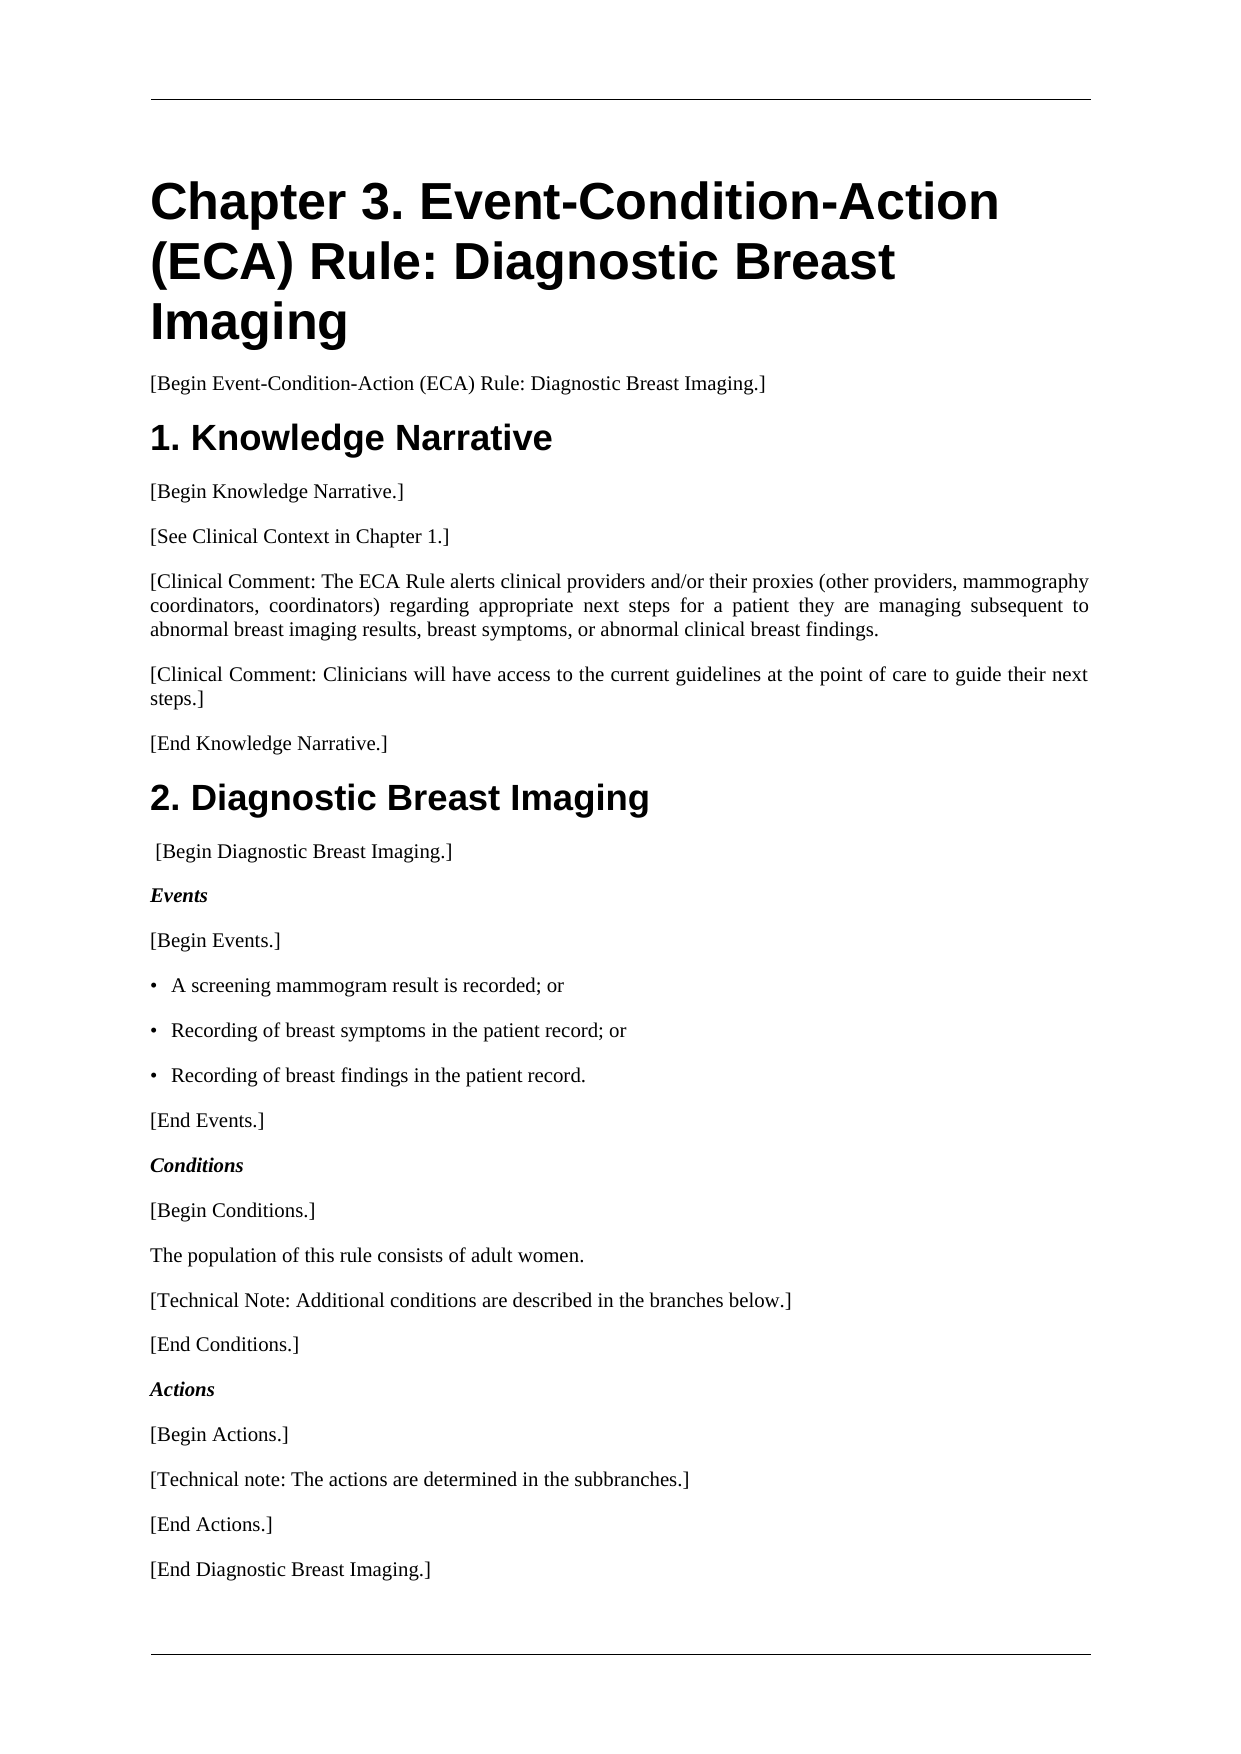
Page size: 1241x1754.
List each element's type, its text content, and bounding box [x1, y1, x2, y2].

list Recording of breast findings in the patient record. [150, 1063, 1090, 1087]
text [Begin Diagnostic Breast Imaging.] [150, 838, 1090, 863]
text Actions [150, 1377, 1090, 1401]
text 1. Knowledge Narrative [150, 416, 1090, 458]
text [End Conditions.] [150, 1332, 1090, 1356]
text [Clinical Comment: Clinicians will have access to the current guidelines at the point of care to guide their next steps.] [150, 662, 1090, 710]
text [End Events.] [150, 1108, 1090, 1132]
text [See Clinical Context in Chapter 1.] [150, 524, 1090, 548]
text [Begin Actions.] [150, 1422, 1090, 1446]
text [Technical Note: Additional conditions are described in the branches below.] [150, 1287, 1090, 1312]
list Recording of breast symptoms in the patient record; or [150, 1018, 1090, 1042]
text [Technical note: The actions are determined in the subbranches.] [150, 1467, 1090, 1491]
text [End Actions.] [150, 1512, 1090, 1536]
text [Begin Conditions.] [150, 1198, 1090, 1222]
text Events [150, 883, 1090, 907]
text [End Diagnostic Breast Imaging.] [150, 1557, 1090, 1581]
text Chapter 3. Event-Condition-Action (ECA) Rule: Diagnostic Breast Imaging [150, 171, 1090, 351]
text [End Knowledge Narrative.] [150, 731, 1090, 755]
list A screening mammogram result is recorded; or [150, 973, 1090, 997]
text Conditions [150, 1153, 1090, 1177]
text [Begin Event-Condition-Action (ECA) Rule: Diagnostic Breast Imaging.] [150, 371, 1090, 395]
text 2. Diagnostic Breast Imaging [150, 776, 1090, 818]
text [Clinical Comment: The ECA Rule alerts clinical providers and/or their proxies (other providers, mammography coordinators, coordinators) regarding appropriate next steps for a patient they are managing subsequent to abnormal breast imaging results, breast symptoms, or abnormal clinical breast findings. [150, 569, 1090, 641]
text [Begin Events.] [150, 928, 1090, 952]
text The population of this rule consists of adult women. [150, 1243, 1090, 1267]
text [Begin Knowledge Narrative.] [150, 479, 1090, 503]
